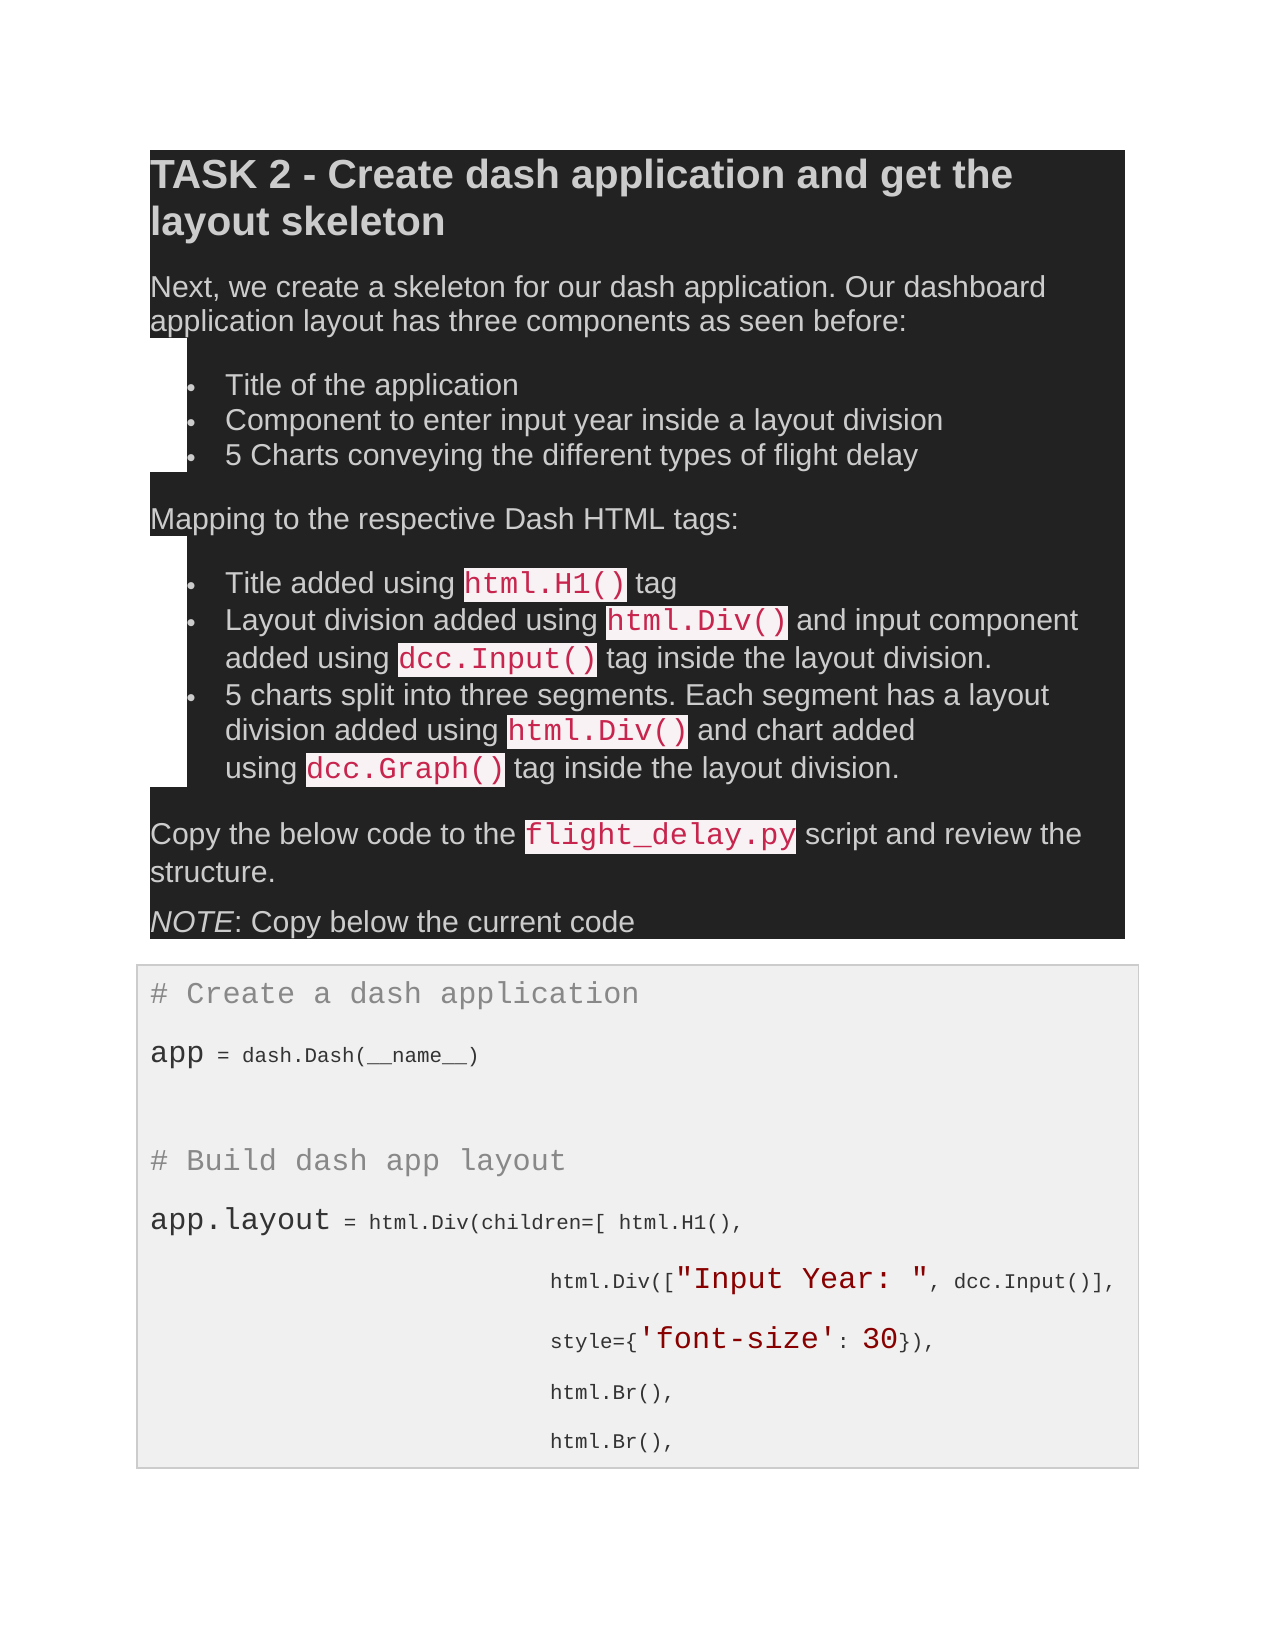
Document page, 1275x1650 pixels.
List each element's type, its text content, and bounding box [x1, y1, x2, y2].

list Layout division added using html.Div() and input component added using dcc.Input() tag inside the layout division. [187, 602, 1125, 677]
text app = dash.Dash(__name__) [138, 1023, 1138, 1072]
text style={'font-size': 30}), [138, 1309, 1138, 1357]
text Next, we create a skeleton for our dash application. Our dashboard application layout has three components as seen before: [150, 268, 1125, 338]
list Component to enter input year inside a layout division [187, 402, 1125, 437]
list Title of the application [187, 367, 1125, 402]
text html.Div(["Input Year: ", dcc.Input()], [138, 1250, 1138, 1298]
text NOTE: Copy below the current code [150, 904, 1125, 939]
text # Create a dash application [138, 966, 1138, 1012]
text # Build dash app layout [138, 1131, 1138, 1179]
text Mapping to the respective Dash HTML tags: [150, 501, 1125, 536]
list 5 charts split into three segments. Each segment has a layout division added using html.Div() and chart added using dcc.Graph() tag inside the layout division. [187, 677, 1125, 787]
list Title added using html.H1() tag [187, 565, 1125, 602]
text Copy the below code to the flight_delay.py script and review the structure. [150, 816, 1125, 888]
text html.Br(), [138, 1417, 1138, 1467]
text app.layout = html.Div(children=[ html.H1(), [138, 1190, 1138, 1239]
text html.Br(), [138, 1368, 1138, 1406]
text TASK 2 - Create dash application and get the layout skeleton [150, 150, 1125, 243]
list 5 Charts conveying the different types of flight delay [187, 437, 1125, 472]
